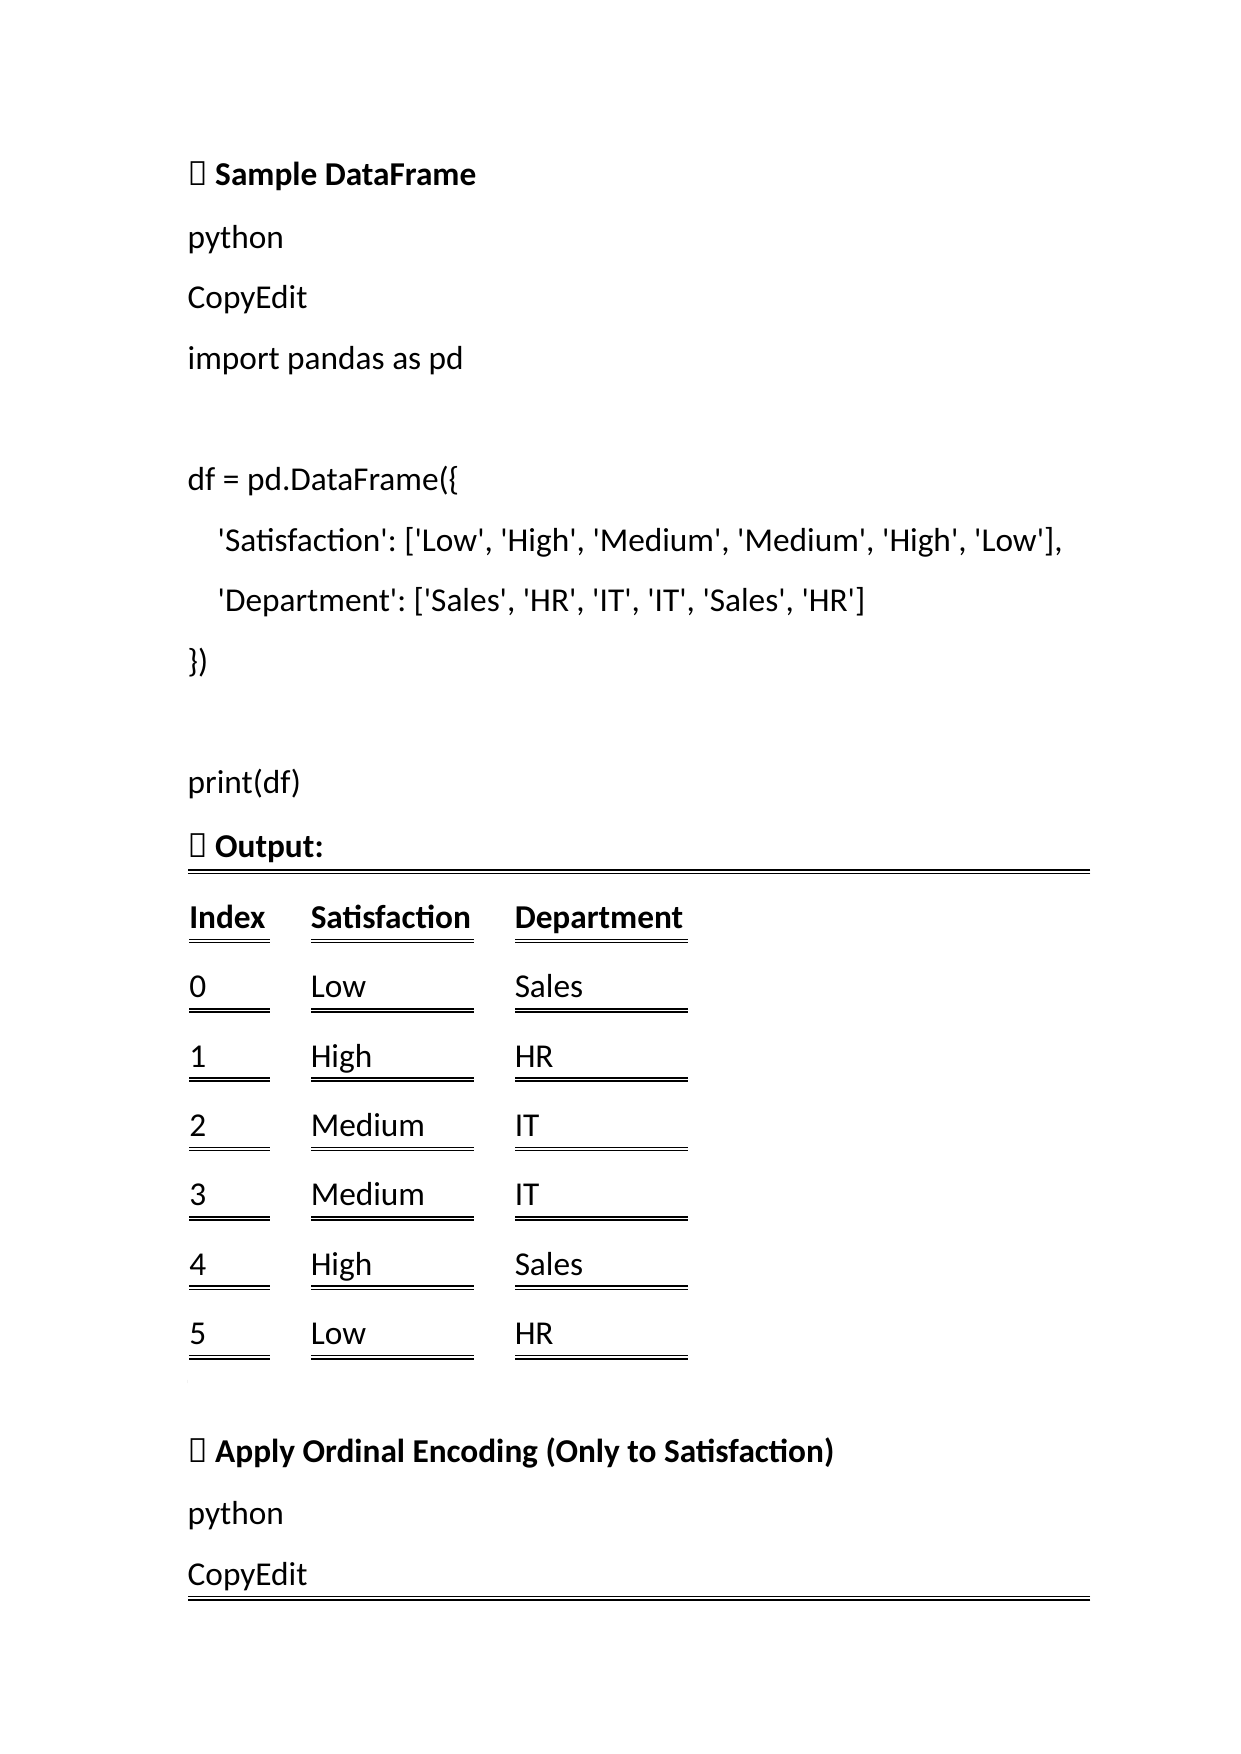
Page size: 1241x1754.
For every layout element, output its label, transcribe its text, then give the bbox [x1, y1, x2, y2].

text python [187, 216, 1090, 256]
text 🧮 Apply Ordinal Encoding (Only to Satisfaction) [187, 1427, 1090, 1472]
text 'Satisfaction': ['Low', 'High', 'Medium', 'Medium', 'High', 'Low'], [187, 519, 1090, 559]
text 🧾 Sample DataFrame [187, 150, 1090, 195]
text import pandas as pd [187, 337, 1090, 378]
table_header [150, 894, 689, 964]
text 🔹 Output: [187, 822, 1090, 874]
text 'Department': ['Sales', 'HR', 'IT', 'IT', 'Sales', 'HR'] [187, 579, 1090, 620]
text CopyEdit [187, 276, 1090, 317]
text python [187, 1492, 1090, 1533]
text print(df) [187, 761, 1090, 802]
text CopyEdit [187, 1553, 1090, 1601]
text df = pd.DataFrame({ [187, 458, 1090, 499]
text }) [187, 640, 1090, 681]
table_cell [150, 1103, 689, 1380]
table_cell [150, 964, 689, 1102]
